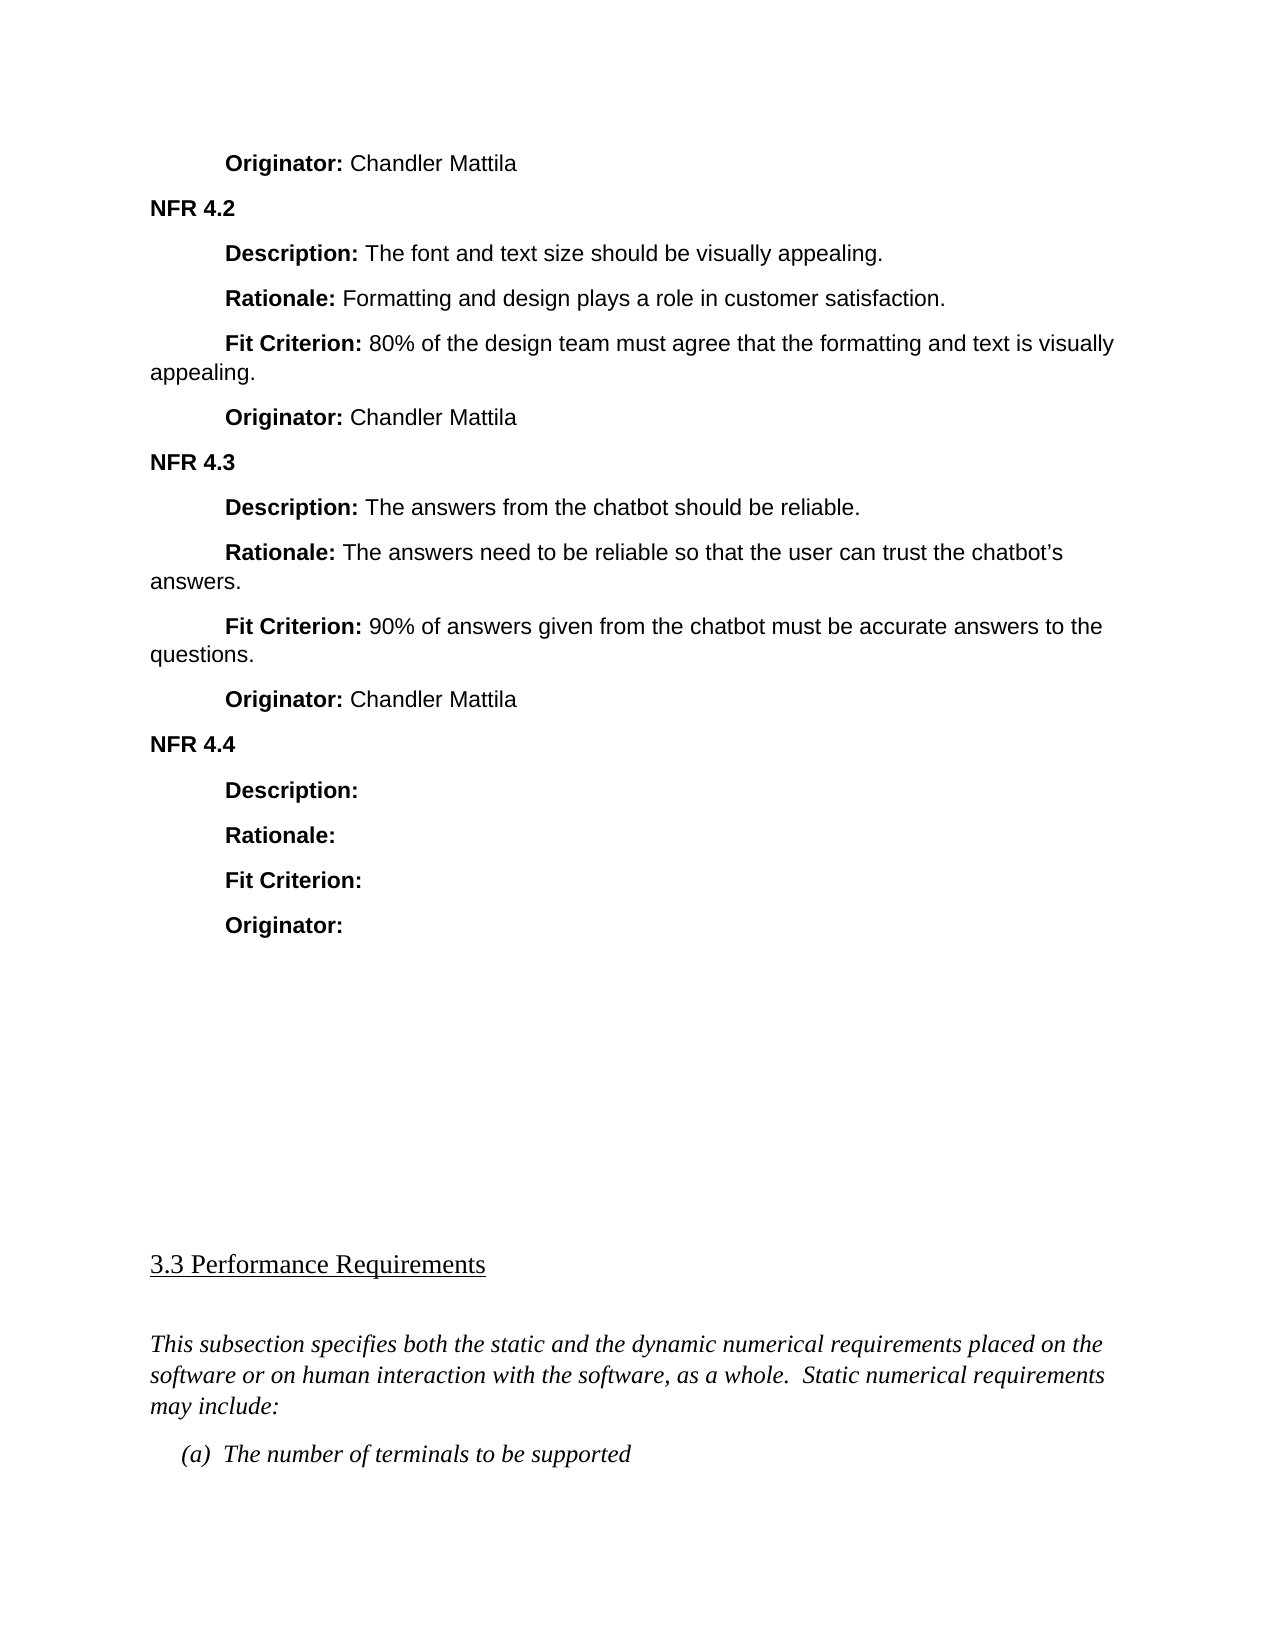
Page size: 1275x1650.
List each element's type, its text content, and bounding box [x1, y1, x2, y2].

text Fit Criterion: 80% of the design team must agree that the formatting and text is visually appealing. [150, 330, 1125, 385]
subtitle 3.3 Performance Requirements [150, 1249, 1125, 1280]
text (a) The number of terminals to be supported [150, 1439, 1125, 1468]
text Originator: Chandler Mattila [150, 150, 1125, 176]
text Fit Criterion: [150, 867, 1125, 893]
text Originator: [150, 912, 1125, 938]
text Originator: Chandler Mattila [150, 686, 1125, 713]
text Description: The answers from the chatbot should be reliable. [150, 494, 1125, 521]
text NFR 4.2 [150, 195, 1125, 221]
text This subsection specifies both the static and the dynamic numerical requirements placed on the software or on human interaction with the software, as a whole. Static numerical requirements may include: [150, 1329, 1125, 1420]
text NFR 4.3 [150, 449, 1125, 475]
text Originator: Chandler Mattila [150, 404, 1125, 430]
text Rationale: The answers need to be reliable so that the user can trust the chatbot’s answers. [150, 539, 1125, 594]
text Rationale: Formatting and design plays a role in customer satisfaction. [150, 285, 1125, 312]
text Rationale: [150, 822, 1125, 848]
text NFR 4.4 [150, 731, 1125, 758]
text Description: [150, 777, 1125, 803]
text Description: The font and text size should be visually appealing. [150, 240, 1125, 267]
text Fit Criterion: 90% of answers given from the chatbot must be accurate answers to the questions. [150, 613, 1125, 668]
